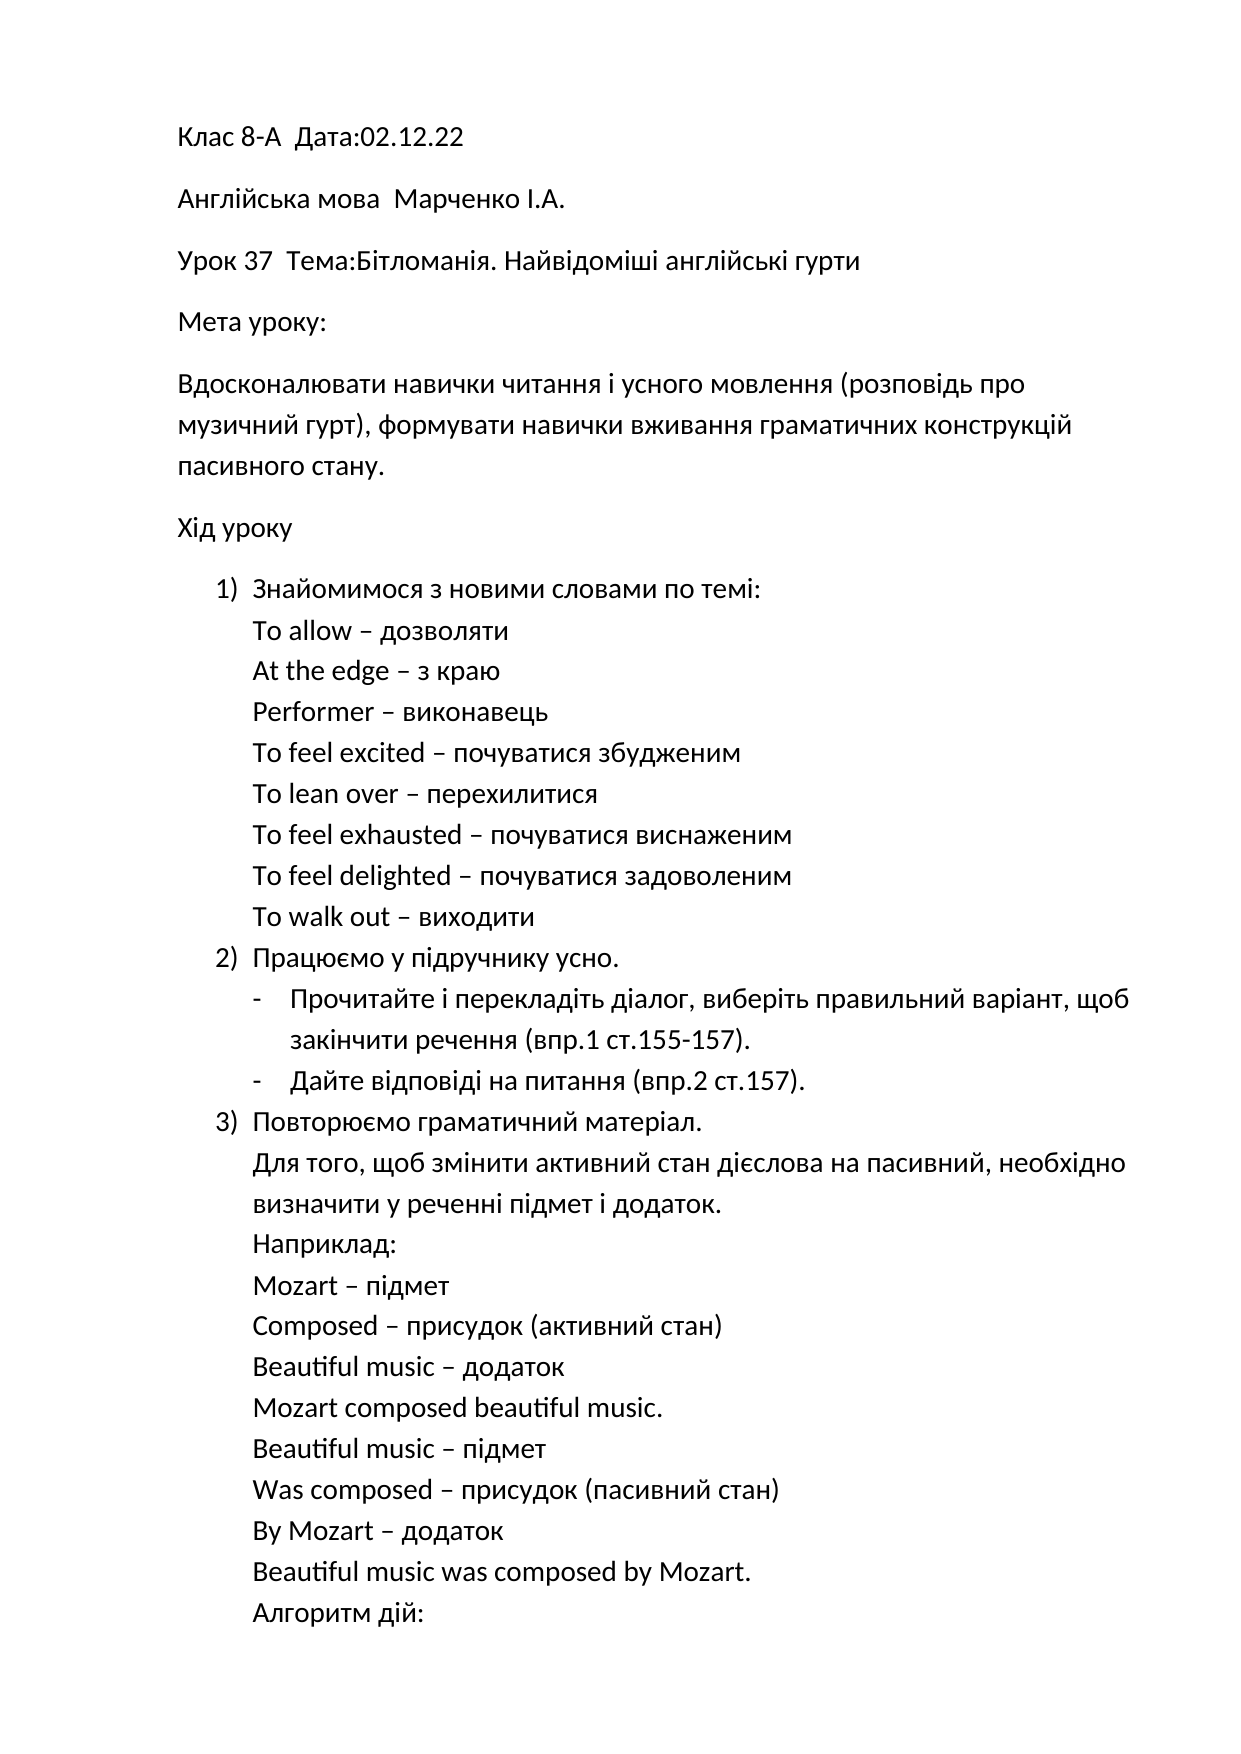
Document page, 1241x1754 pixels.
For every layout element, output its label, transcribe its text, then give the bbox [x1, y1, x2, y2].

list Beautiful music – додаток [252, 1348, 1152, 1384]
list Знайомимося з новими словами по темі: [215, 571, 1152, 606]
list To allow – дозволяти [252, 612, 1152, 647]
list Mozart composed beautiful music. [252, 1389, 1152, 1425]
list At the edge – з краю [252, 652, 1152, 688]
list Beautiful music – підмет [252, 1430, 1152, 1466]
list Дайте відповіді на питання (впр.2 ст.157). [252, 1062, 1152, 1097]
list To walk out – виходити [252, 898, 1152, 934]
text Англійська мова Марченко І.А. [177, 180, 1152, 216]
list Повторюємо граматичний матеріал. [215, 1103, 1152, 1138]
text Хід уроку [177, 509, 1152, 544]
list To feel excited – почуватися збудженим [252, 734, 1152, 770]
list To feel exhausted – почуватися виснаженим [252, 816, 1152, 852]
list To feel delighted – почуватися задоволеним [252, 857, 1152, 893]
list By Mozart – додаток [252, 1512, 1152, 1548]
list Для того, щоб змінити активний стан дієслова на пасивний, необхідно визначити у реченні підмет і додаток. [252, 1144, 1152, 1220]
text Клас 8-А Дата:02.12.22 [177, 118, 1152, 154]
list Прочитайте і перекладіть діалог, виберіть правильний варіант, щоб закінчити речення (впр.1 ст.155-157). [252, 980, 1152, 1057]
list Composed – присудок (активний стан) [252, 1307, 1152, 1343]
text Мета уроку: [177, 303, 1152, 339]
list Алгоритм дій: [252, 1594, 1152, 1630]
list Was composed – присудок (пасивний стан) [252, 1471, 1152, 1507]
text Урок 37 Тема:Бітломанія. Найвідоміші англійські гурти [177, 242, 1152, 277]
list Mozart – підмет [252, 1267, 1152, 1302]
list Performer – виконавець [252, 693, 1152, 729]
text Вдосконалювати навички читання і усного мовлення (розповідь про музичний гурт), формувати навички вживання граматичних конструкцій пасивного стану. [177, 365, 1152, 483]
list Працюємо у підручнику усно. [215, 939, 1152, 975]
list To lean over – перехилитися [252, 775, 1152, 811]
list Beautiful music was composed by Mozart. [252, 1553, 1152, 1589]
list Наприклад: [252, 1226, 1152, 1261]
